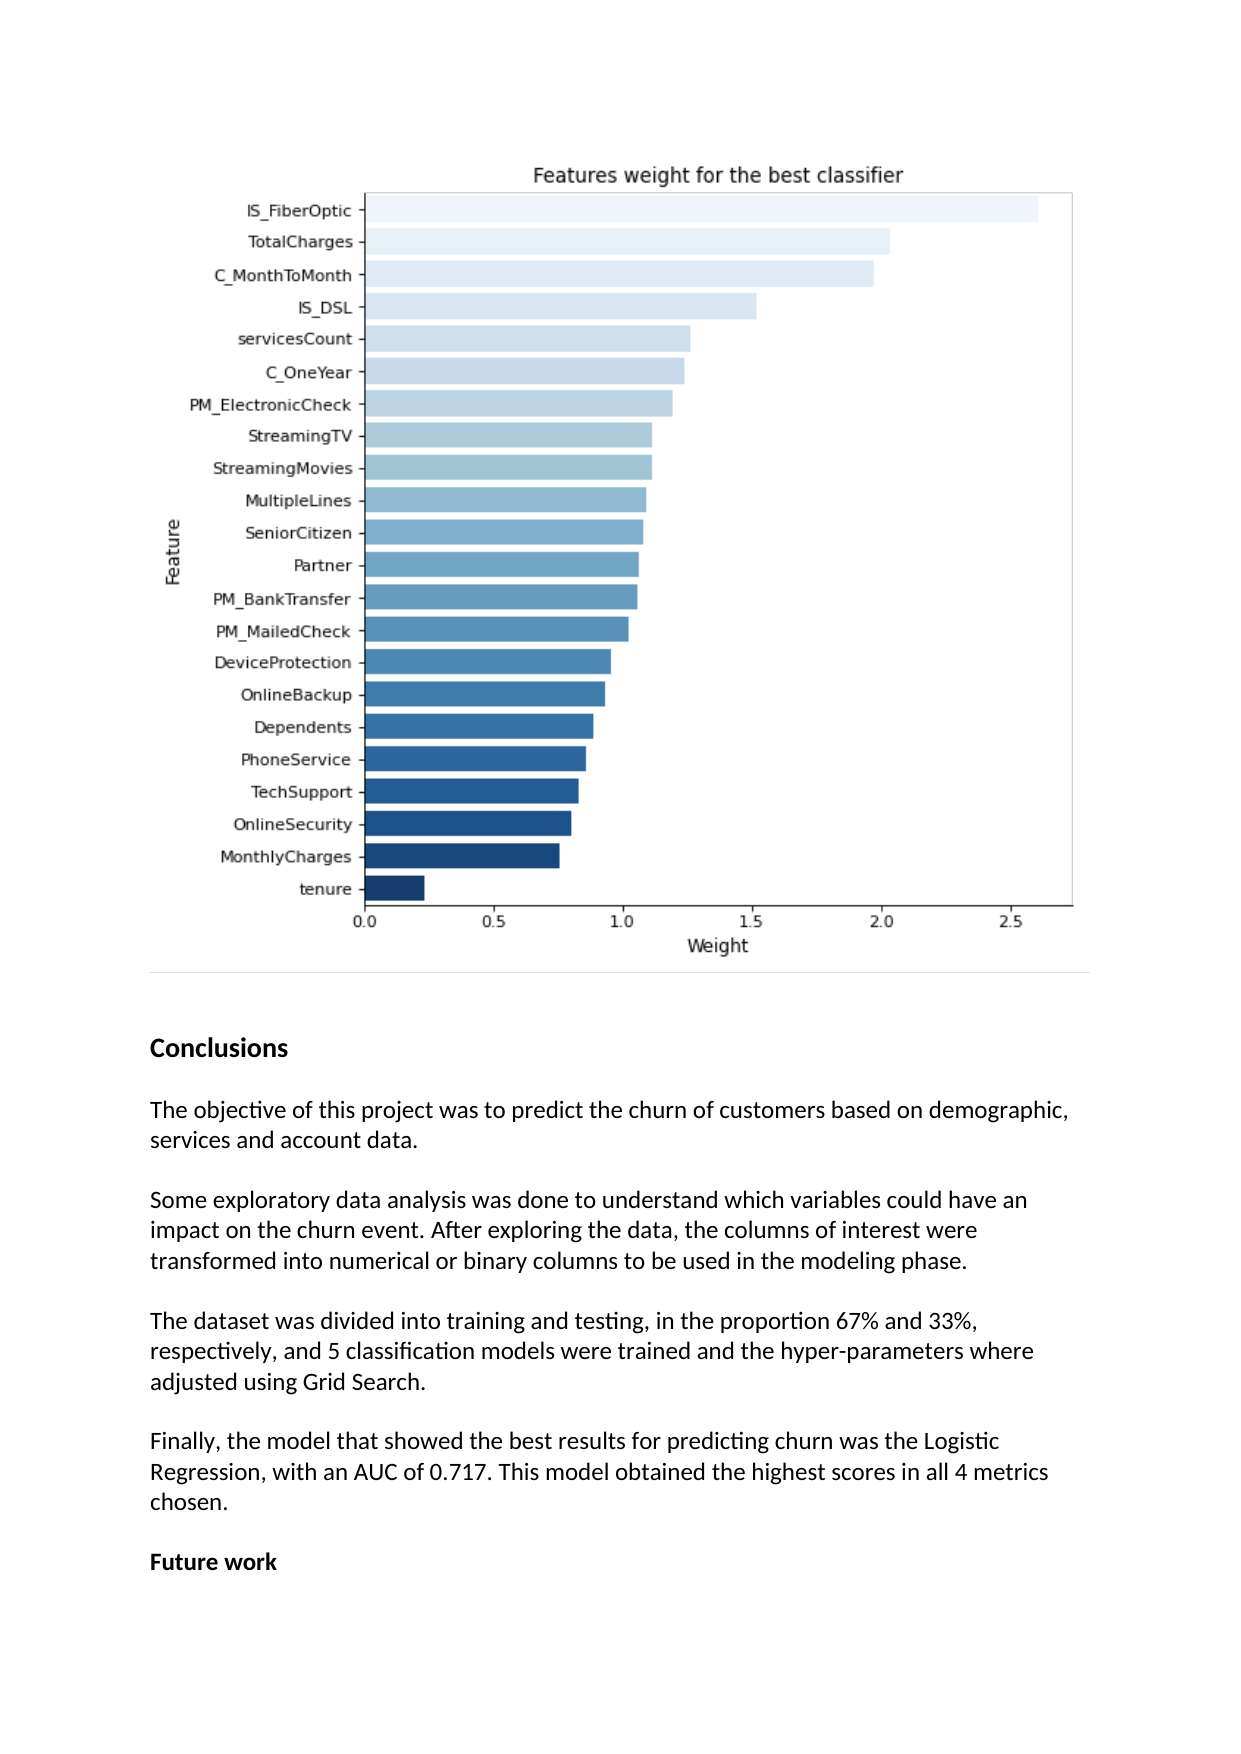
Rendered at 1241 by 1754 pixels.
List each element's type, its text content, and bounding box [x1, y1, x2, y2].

text Some exploratory data analysis was done to understand which variables could have an impact on the churn event. After exploring the data, the columns of interest were transformed into numerical or binary columns to be used in the modeling phase. [150, 1184, 1090, 1276]
text The dataset was divided into training and testing, in the proportion 67% and 33%, respectively, and 5 classification models were trained and the hyper-parameters where adjusted using Grid Search. [150, 1305, 1090, 1396]
text Finally, the model that showed the best results for predicting churn was the Logistic Regression, with an AUC of 0.717. This model obtained the highest scores in all 4 metrics chosen. [150, 1426, 1090, 1517]
text Future work [150, 1546, 1090, 1577]
picture [150, 150, 1090, 972]
text The objective of this project was to predict the churn of customers based on demographic, services and account data. [150, 1094, 1090, 1155]
text Conclusions [150, 1030, 1090, 1065]
